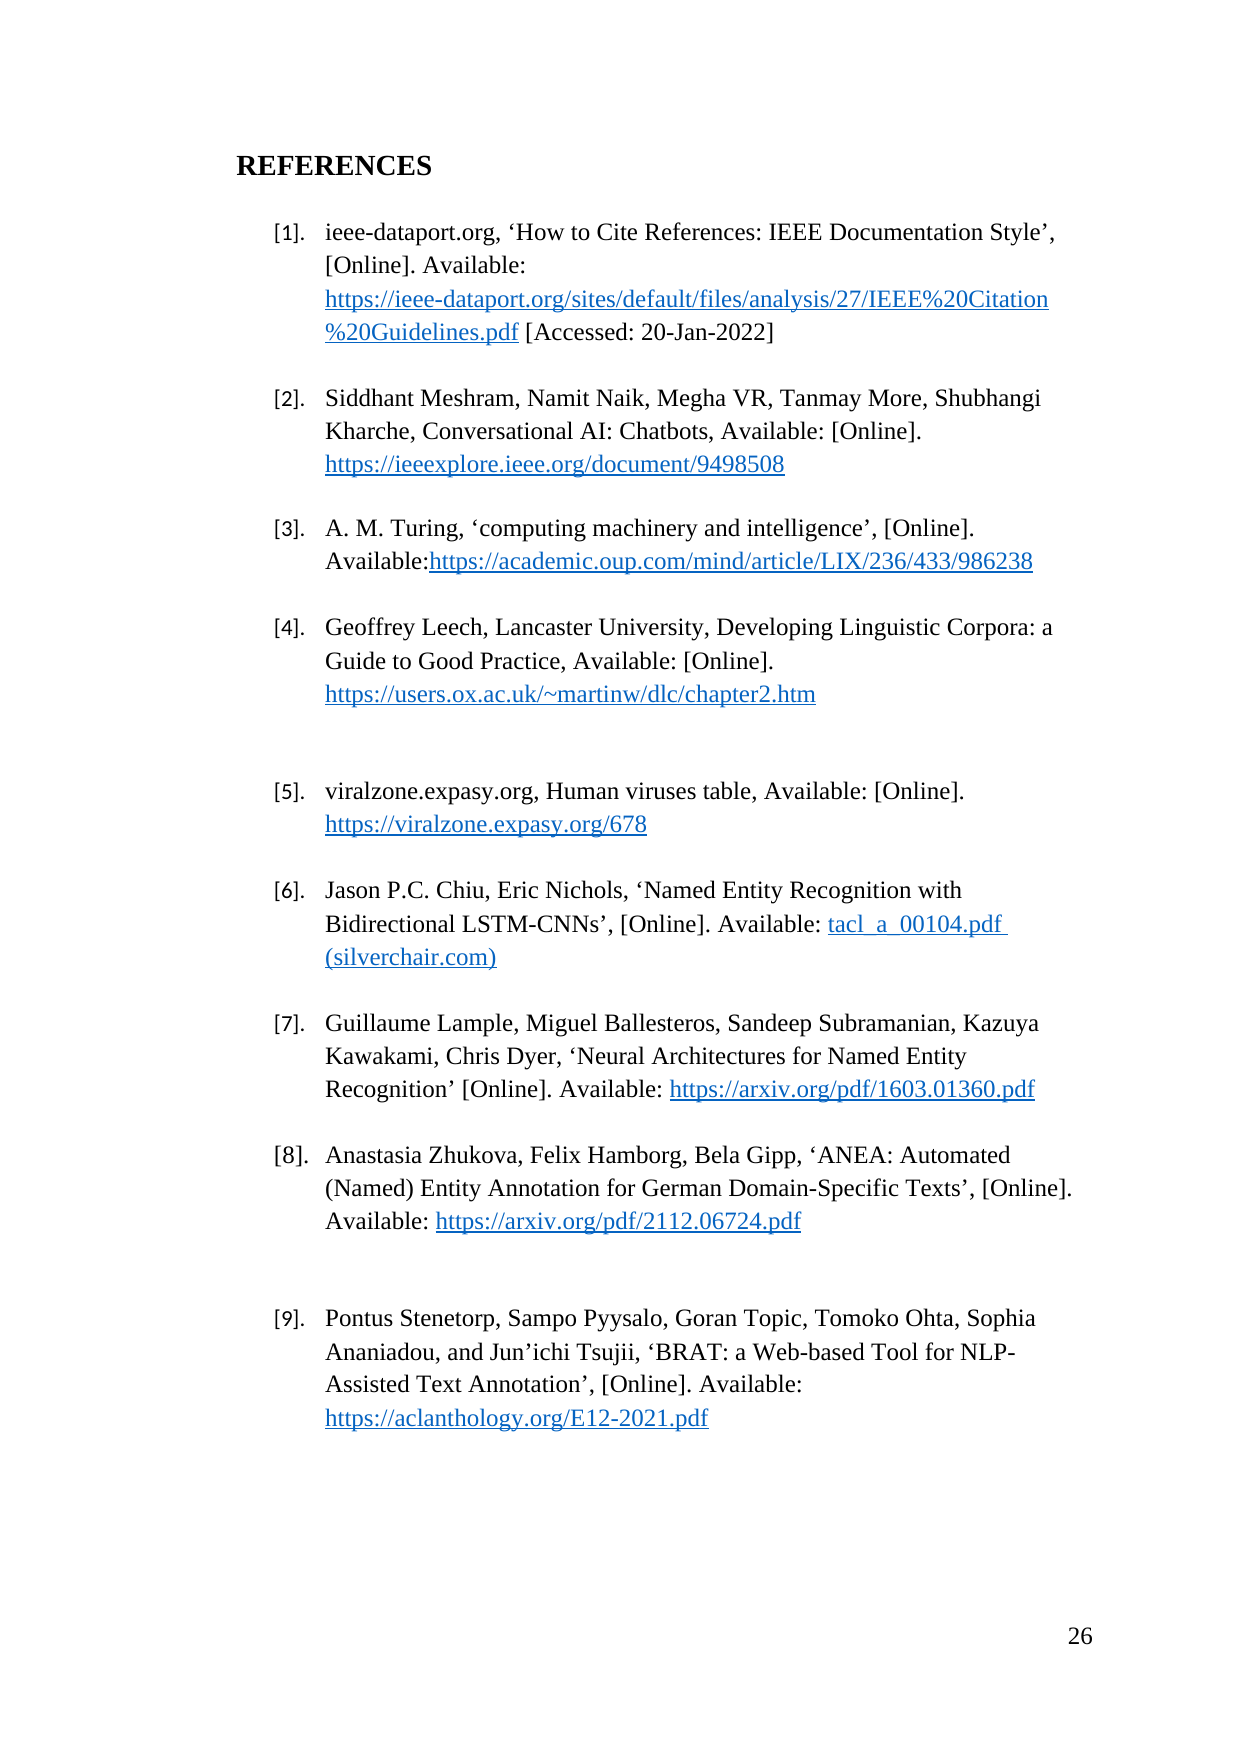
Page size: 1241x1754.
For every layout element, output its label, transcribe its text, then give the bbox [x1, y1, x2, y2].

list ieee-dataport.org, ‘How to Cite References: IEEE Documentation Style’, [Online]. Available: https://ieee-dataport.org/sites/default/files/analysis/27/IEEE%20Citation%20Guidelines.pdf [Accessed: 20-Jan-2022] [274, 217, 1092, 345]
list A. M. Turing, ‘computing machinery and intelligence’, [Online]. Available:https://academic.oup.com/mind/article/LIX/236/433/986238 [274, 513, 1092, 575]
list Pontus Stenetorp, Sampo Pyysalo, Goran Topic, Tomoko Ohta, Sophia Ananiadou, and Jun’ichi Tsujii, ‘BRAT: a Web-based Tool for NLP-Assisted Text Annotation’, [Online]. Available: https://aclanthology.org/E12-2021.pdf [274, 1303, 1092, 1431]
list Jason P.C. Chiu, Eric Nichols, ‘Named Entity Recognition with Bidirectional LSTM-CNNs’, [Online]. Available: tacl_a_00104.pdf (silverchair.com) [274, 875, 1092, 970]
list Geoffrey Leech, Lancaster University, Developing Linguistic Corpora: a Guide to Good Practice, Available: [Online]. https://users.ox.ac.uk/~martinw/dlc/chapter2.htm [274, 612, 1092, 708]
list Guillaume Lample, Miguel Ballesteros, Sandeep Subramanian, Kazuya Kawakami, Chris Dyer, ‘Neural Architectures for Named Entity Recognition’ [Online]. Available: https://arxiv.org/pdf/1603.01360.pdf [274, 1008, 1092, 1103]
list Siddhant Meshram, Namit Naik, Megha VR, Tanmay More, Shubhangi Kharche, Conversational AI: Chatbots, Available: [Online]. https://ieeexplore.ieee.org/document/9498508 [274, 383, 1092, 478]
list viralzone.expasy.org, Human viruses table, Available: [Online]. https://viralzone.expasy.org/678 [274, 776, 1092, 838]
list Anastasia Zhukova, Felix Hamborg, Bela Gipp, ‘ANEA: Automated (Named) Entity Annotation for German Domain-Specific Texts’, [Online]. Available: https://arxiv.org/pdf/2112.06724.pdf [274, 1140, 1092, 1235]
subtitle References [236, 148, 1092, 181]
